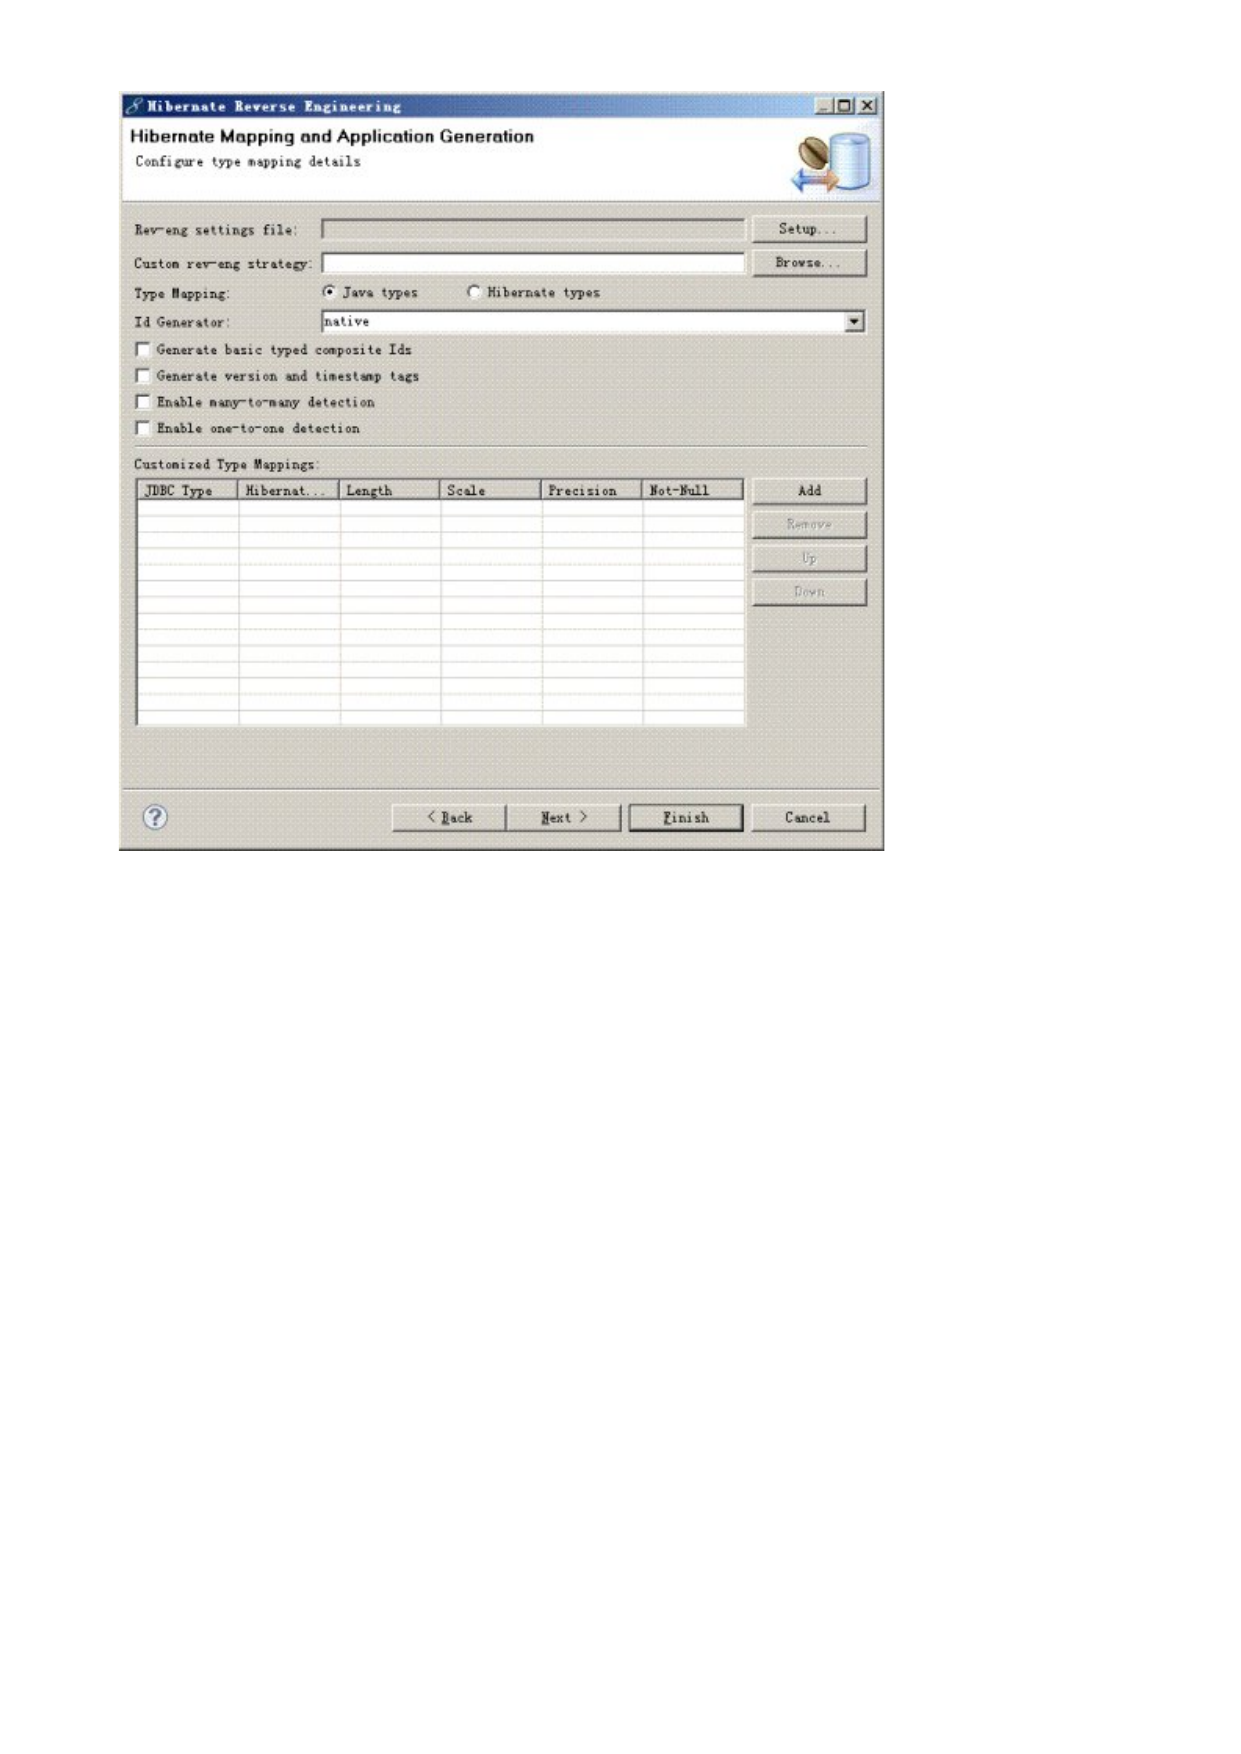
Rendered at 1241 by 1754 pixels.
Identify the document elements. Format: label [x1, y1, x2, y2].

picture [118, 91, 885, 851]
